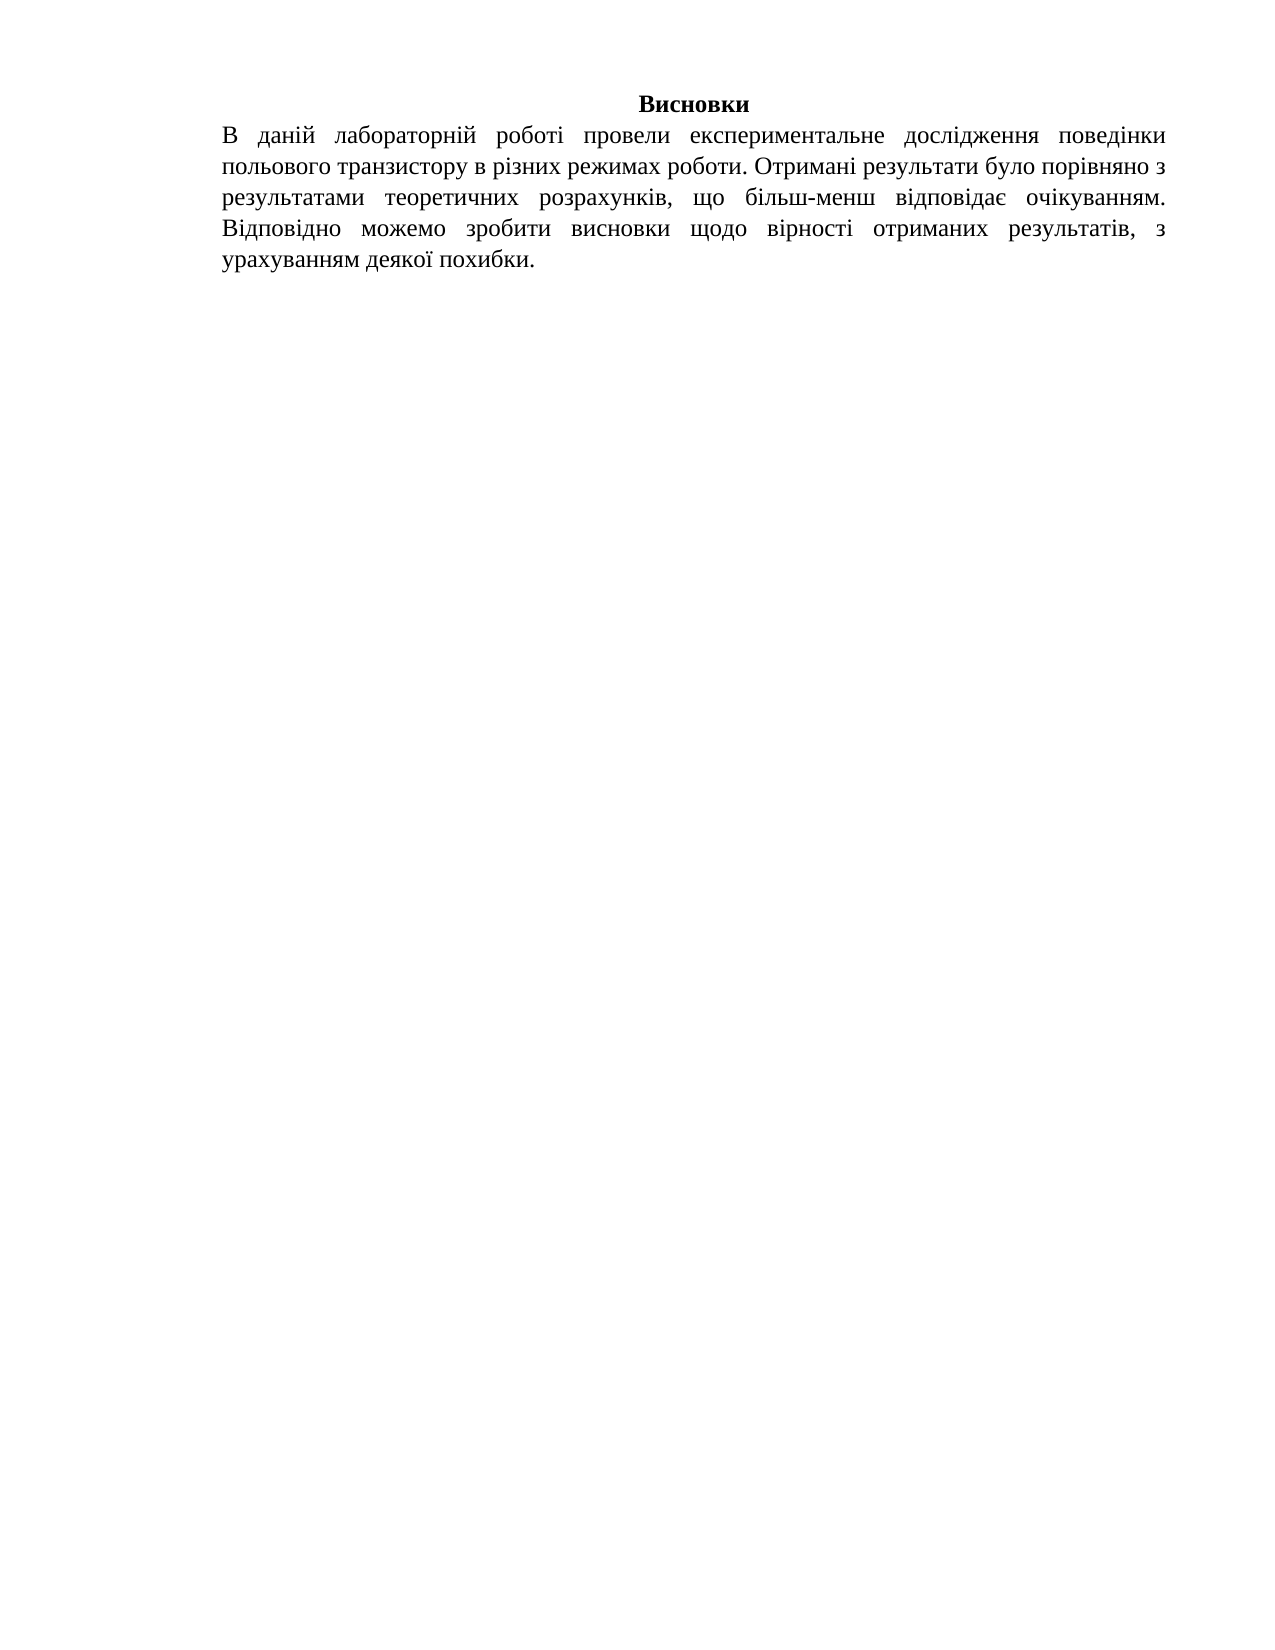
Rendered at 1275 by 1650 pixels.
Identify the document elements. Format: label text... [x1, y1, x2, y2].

list Висновки [222, 89, 1167, 117]
list В даній лабораторній роботі провели експериментальне дослідження поведінки польового транзистору в різних режимах роботи. Отримані результати було порівняно з результатами теоретичних розрахунків, що більш-менш відповідає очікуванням. Відповідно можемо зробити висновки щодо вірності отриманих результатів, з урахуванням деякої похибки. [222, 120, 1167, 273]
